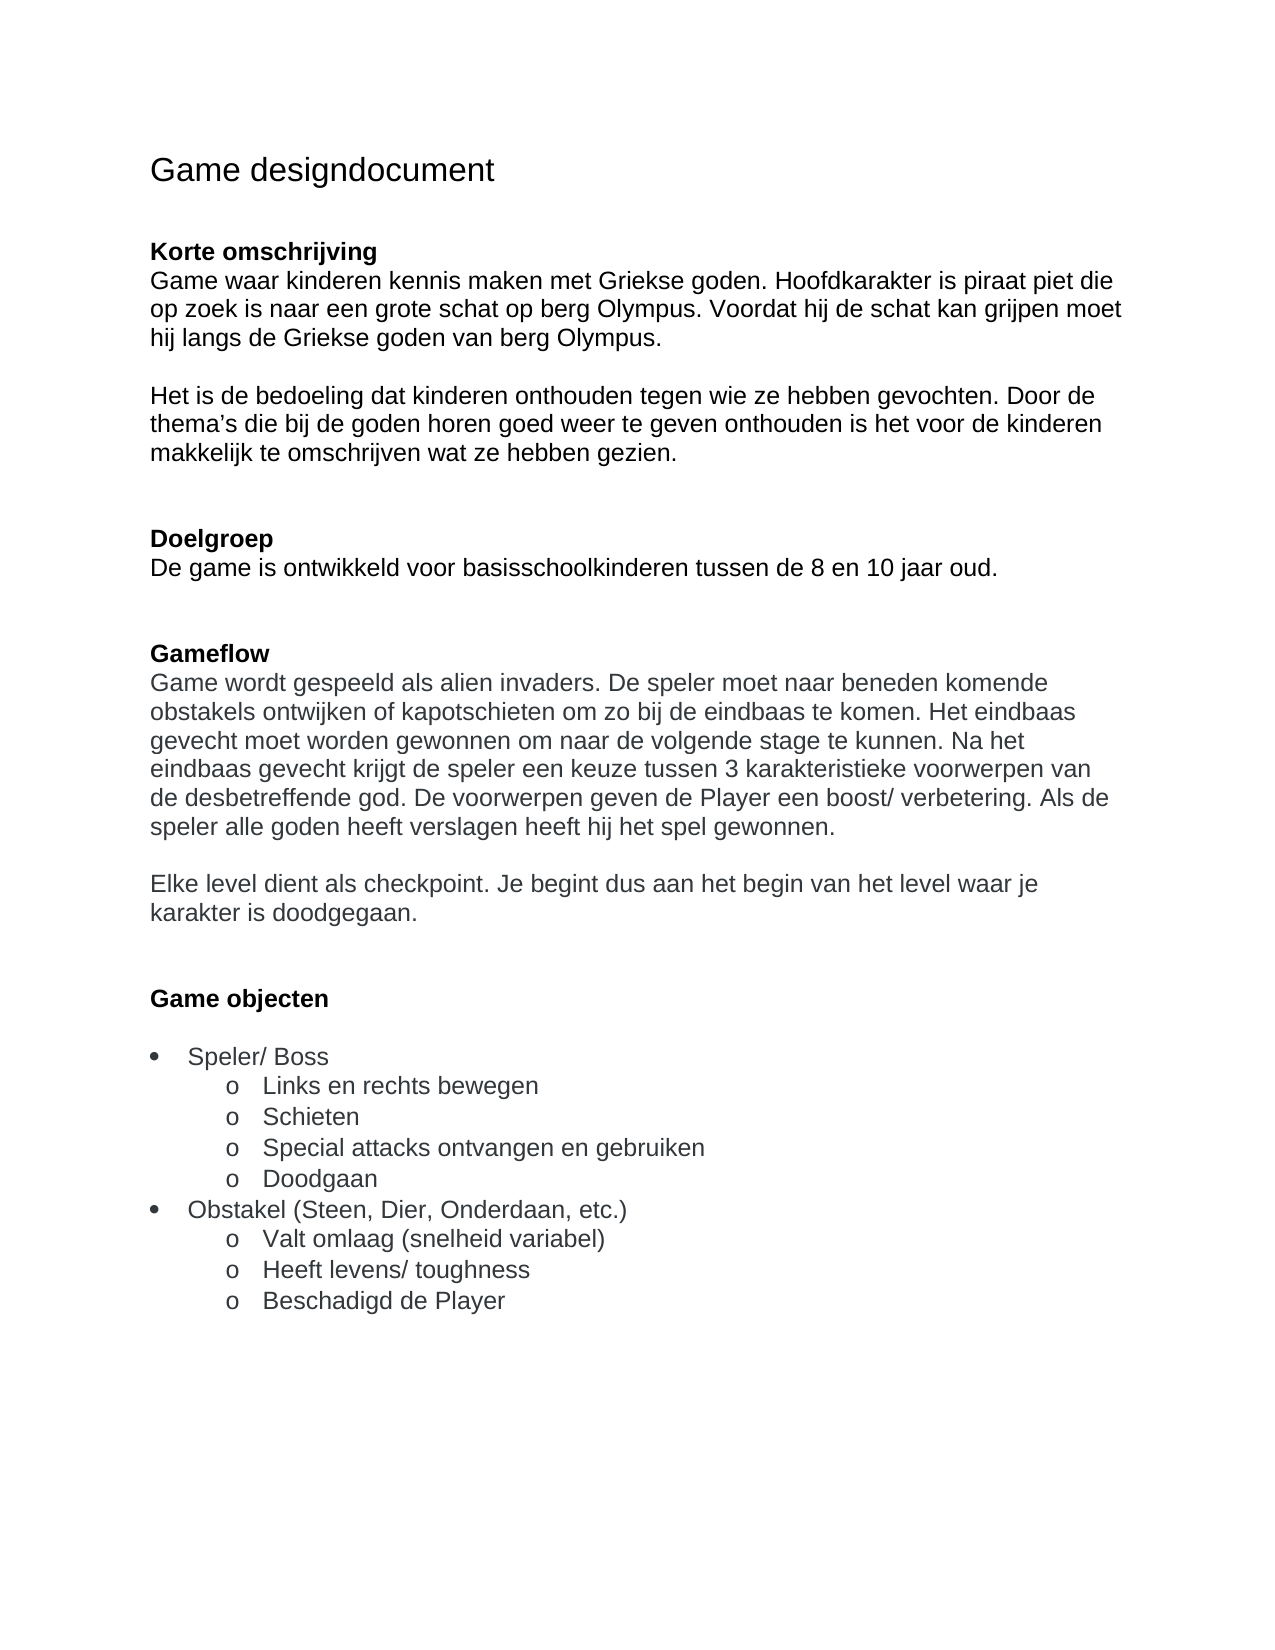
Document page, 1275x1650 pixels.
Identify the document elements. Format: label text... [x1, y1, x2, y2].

text Gameflow [150, 639, 1125, 668]
text Game designdocument [150, 150, 1125, 188]
text Elke level dient als checkpoint. Je begint dus aan het begin van het level waar je karakter is doodgegaan. [418, 869, 1125, 927]
list Obstakel (Steen, Dier, Onderdaan, etc.) [150, 1195, 1125, 1224]
text Game objecten [150, 984, 1125, 1013]
list Speler/ Boss [150, 1042, 1125, 1071]
list Valt omlaag (snelheid variabel) [225, 1224, 1125, 1255]
list Schieten [225, 1102, 1125, 1133]
text Het is de bedoeling dat kinderen onthouden tegen wie ze hebben gevochten. Door de thema’s die bij de goden horen goed weer te geven onthouden is het voor de kinderen makkelijk te omschrijven wat ze hebben gezien. [150, 381, 1125, 467]
list Special attacks ontvangen en gebruiken [225, 1133, 1125, 1164]
text De game is ontwikkeld voor basisschoolkinderen tussen de 8 en 10 jaar oud. [150, 553, 1125, 582]
list Beschadigd de Player [225, 1286, 1125, 1317]
text Doelgroep [150, 524, 1125, 553]
list Links en rechts bewegen [225, 1071, 1125, 1102]
text Game waar kinderen kennis maken met Griekse goden. Hoofdkarakter is piraat piet die op zoek is naar een grote schat op berg Olympus. Voordat hij de schat kan grijpen moet hij langs de Griekse goden van berg Olympus. [150, 266, 1125, 352]
list Heeft levens/ toughness [225, 1255, 1125, 1286]
text Game wordt gespeeld als alien invaders. De speler moet naar beneden komende obstakels ontwijken of kapotschieten om zo bij de eindbaas te komen. Het eindbaas gevecht moet worden gewonnen om naar de volgende stage te kunnen. Na het eindbaas gevecht krijgt de speler een keuze tussen 3 karakteristieke voorwerpen van de desbetreffende god. De voorwerpen geven de Player een boost/ verbetering. Als de speler alle goden heeft verslagen heeft hij het spel gewonnen. [837, 668, 1125, 841]
list Doodgaan [225, 1164, 1125, 1195]
text Korte omschrijving [150, 237, 1125, 266]
